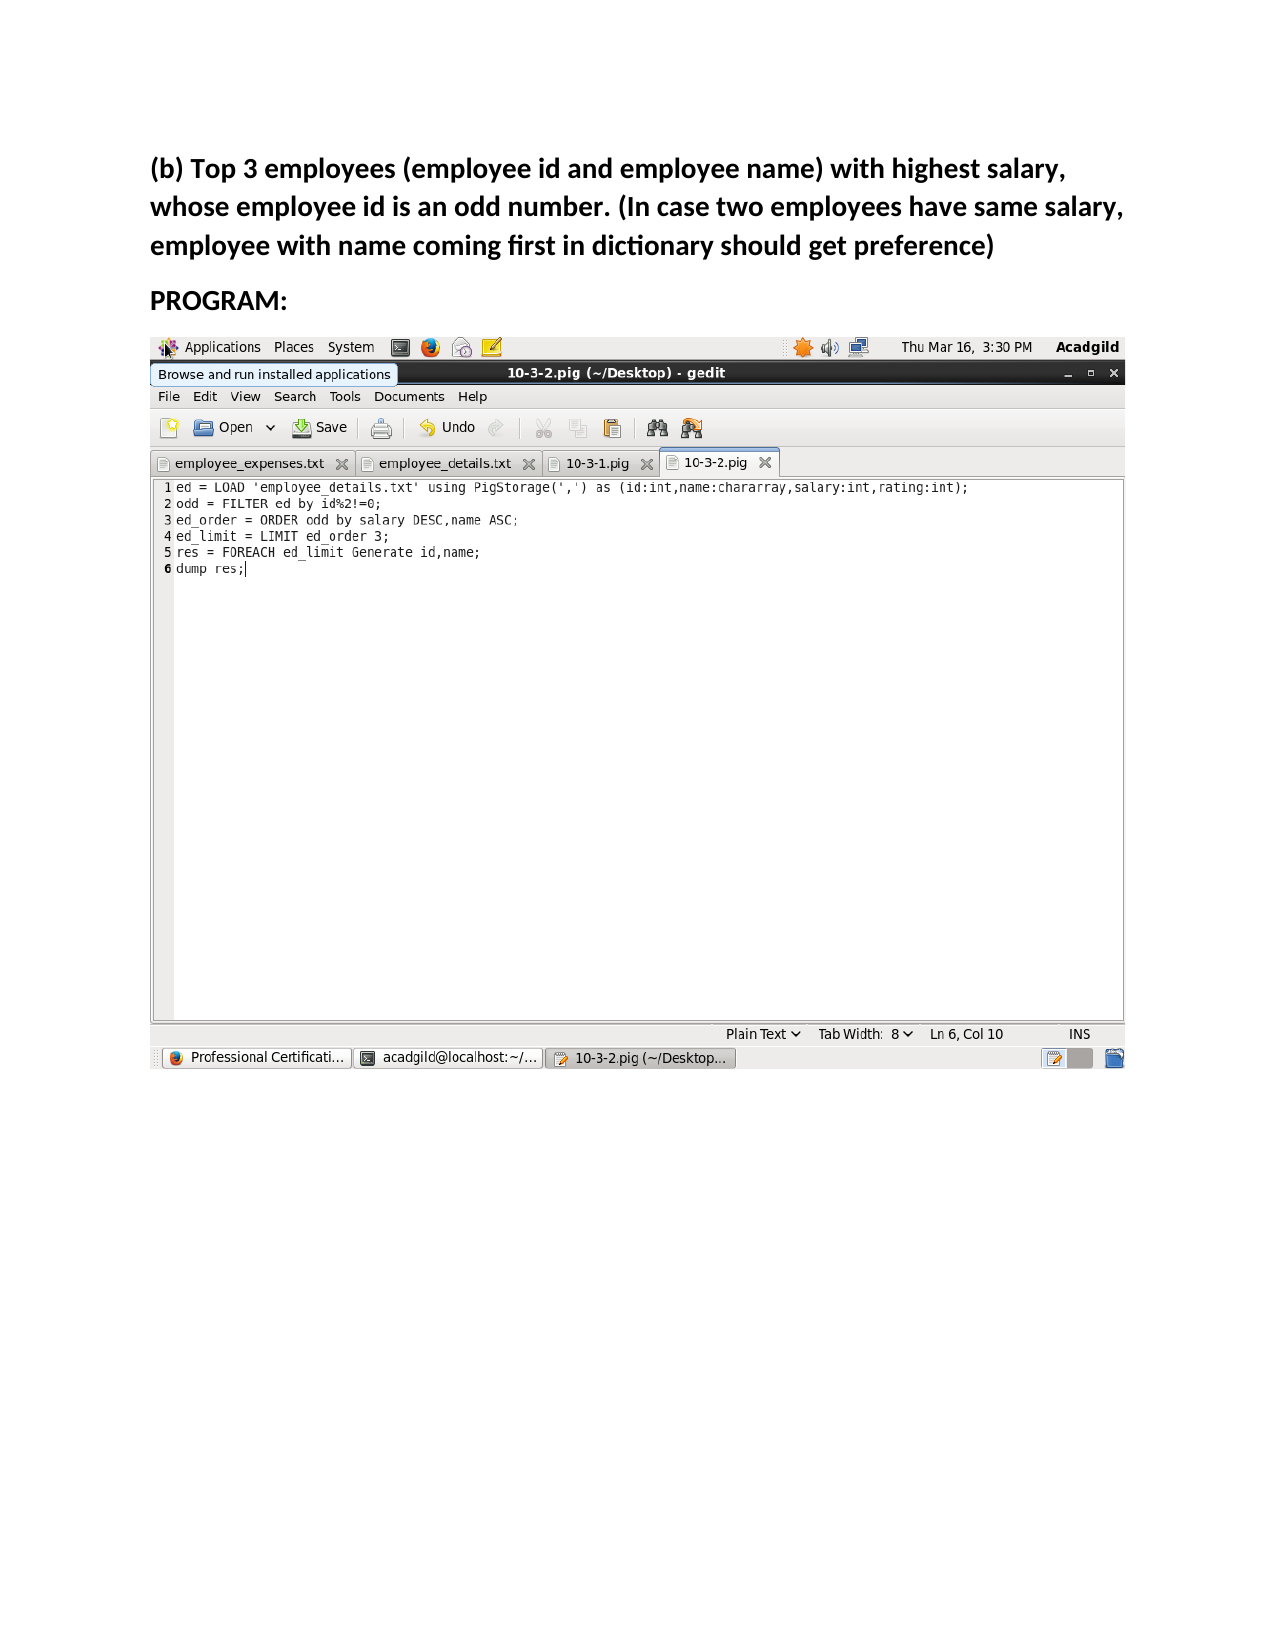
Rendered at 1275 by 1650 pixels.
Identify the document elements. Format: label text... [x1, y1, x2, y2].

text PROGRAM: [150, 282, 1125, 318]
text (b) Top 3 employees (employee id and employee name) with highest salary, whose employee id is an odd number. (In case two employees have same salary, employee with name coming first in dictionary should get preference) [150, 150, 1125, 262]
picture [150, 337, 1125, 1069]
